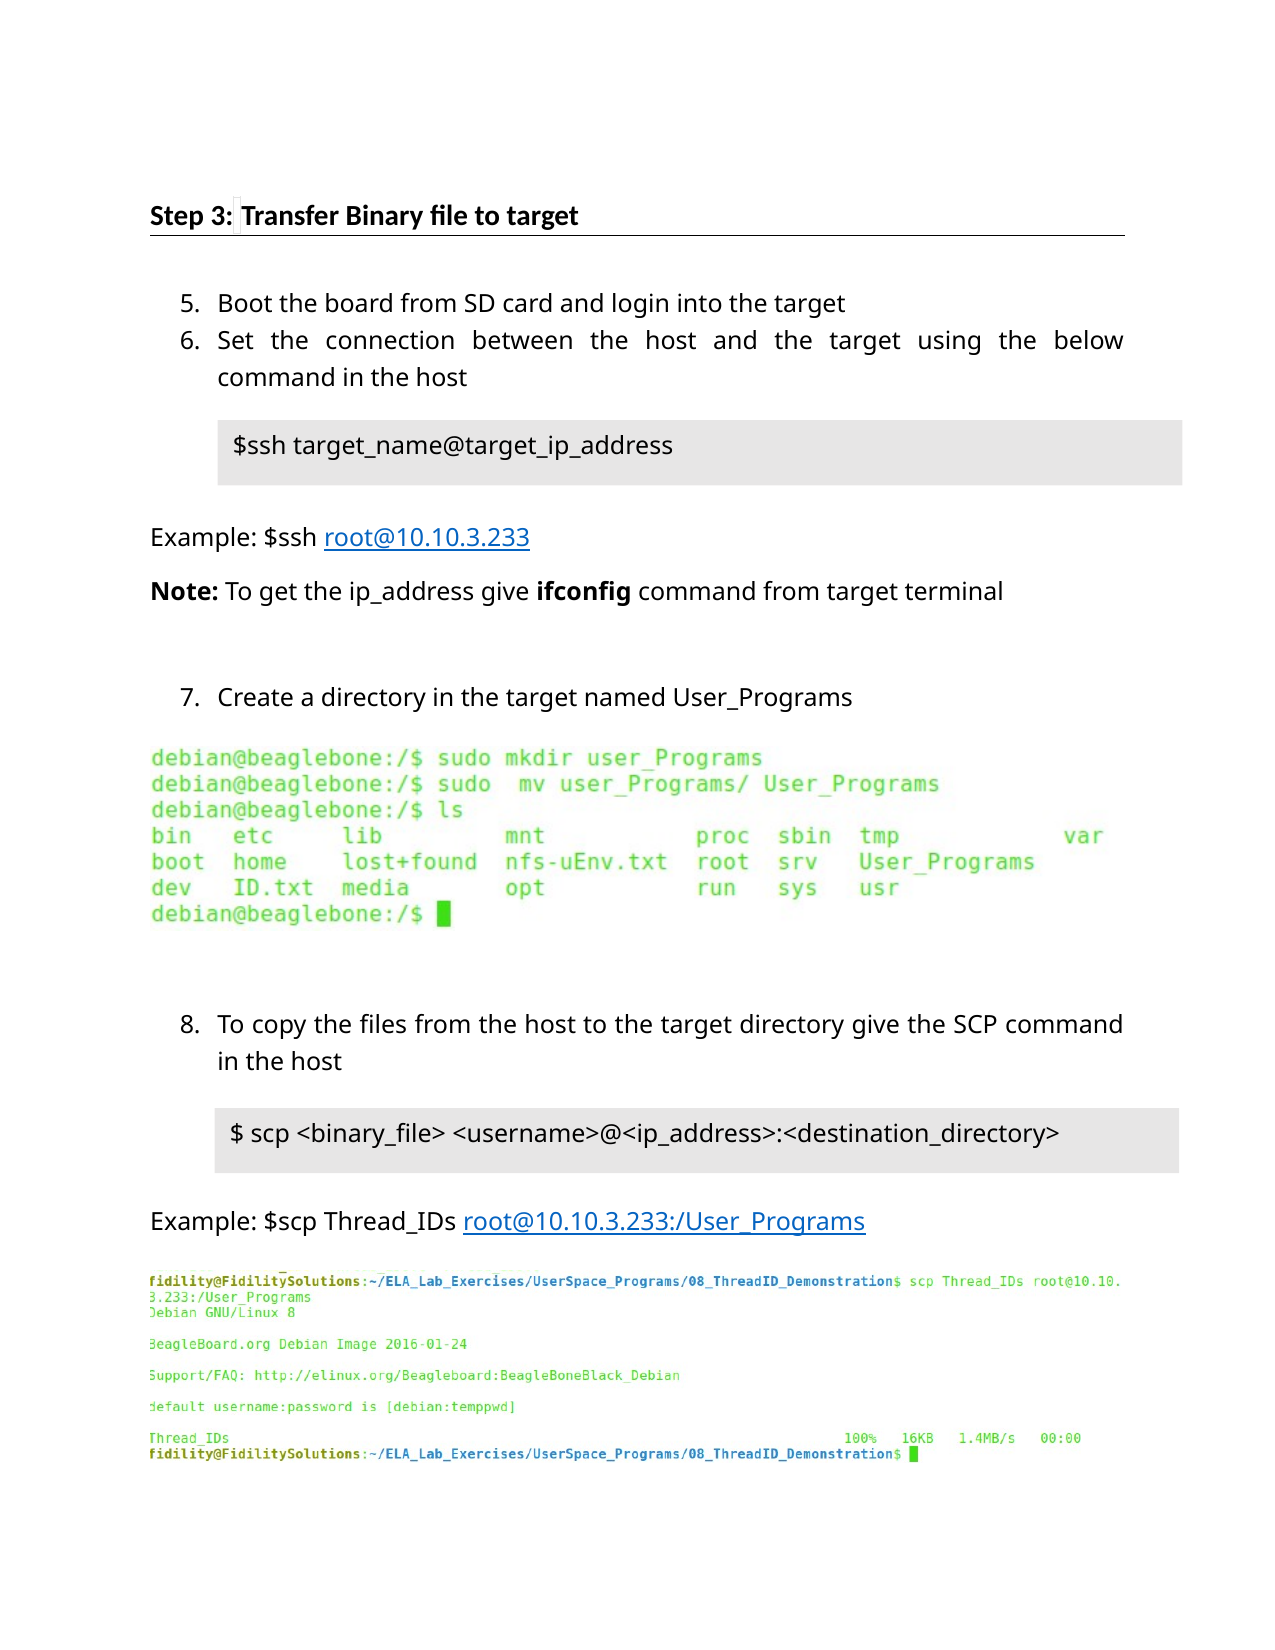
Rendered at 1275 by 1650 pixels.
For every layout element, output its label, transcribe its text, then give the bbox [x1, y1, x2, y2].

picture [150, 746, 1125, 931]
picture [150, 1270, 1125, 1463]
list Create a directory in the target named User_Programs [179, 680, 1125, 714]
text Example: $scp Thread_IDs root@10.10.3.233:/User_Programs [150, 1204, 1125, 1238]
list To copy the files from the host to the target directory give the SCP command in the host [179, 1007, 1125, 1078]
text Note: To get the ip_address give ifconfig command from target terminal [150, 573, 1125, 607]
subtitle Step 3: Transfer Binary file to target [150, 197, 1125, 235]
list Set the connection between the host and the target using the below command in the host [179, 323, 1125, 393]
list Boot the board from SD card and login into the target [179, 286, 1125, 320]
text Example: $ssh root@10.10.3.233 [150, 520, 1125, 554]
